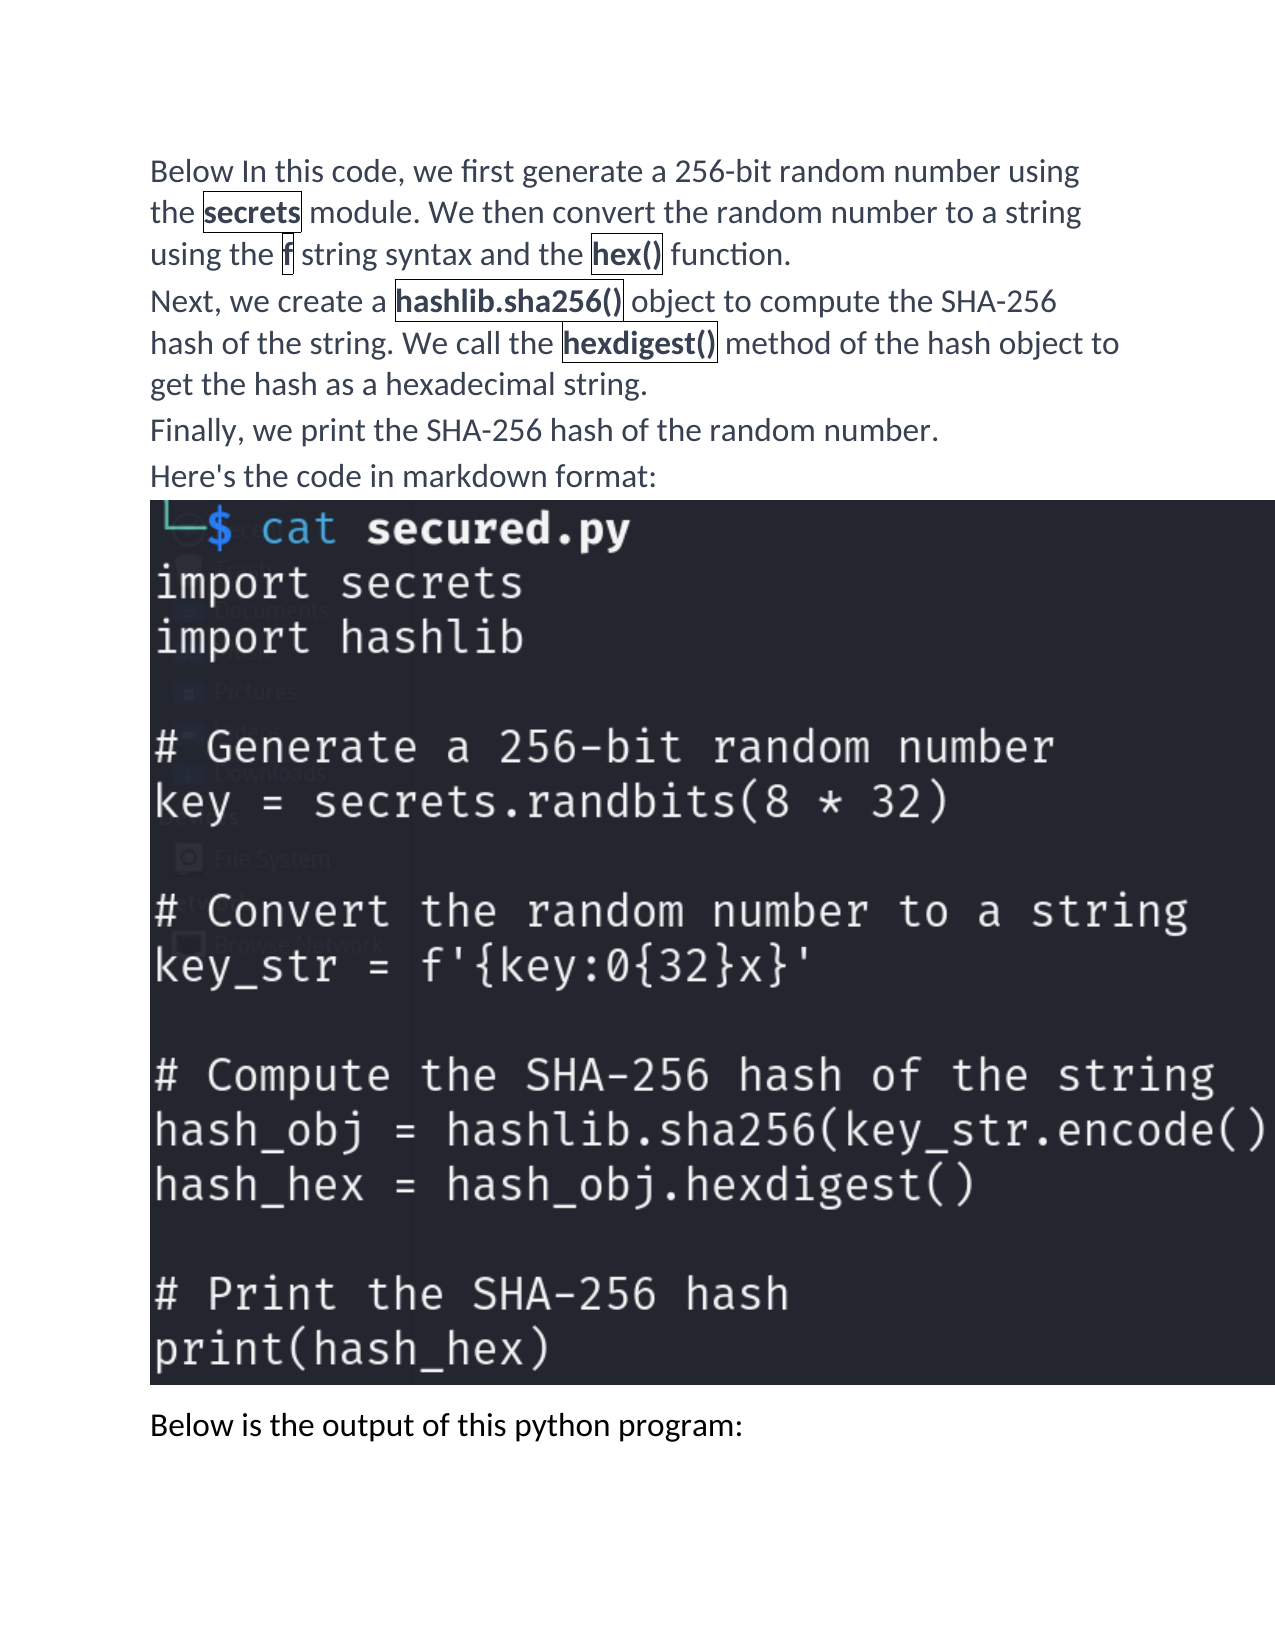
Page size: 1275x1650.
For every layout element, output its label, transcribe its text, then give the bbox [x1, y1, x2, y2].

text Finally, we print the SHA-256 hash of the random number. [150, 409, 1125, 449]
text Next, we create a hashlib.sha256() object to compute the SHA-256 hash of the string. We call the hexdigest() method of the hash object to get the hash as a hexadecimal string. [150, 279, 1125, 404]
picture [150, 500, 1275, 1385]
text Below In this code, we first generate a 256-bit random number using the secrets module. We then convert the random number to a string using the f string syntax and the hex() function. [150, 150, 1125, 274]
text Here's the code in markdown format: [150, 454, 1125, 495]
text Below is the output of this python program: [150, 1404, 1125, 1444]
